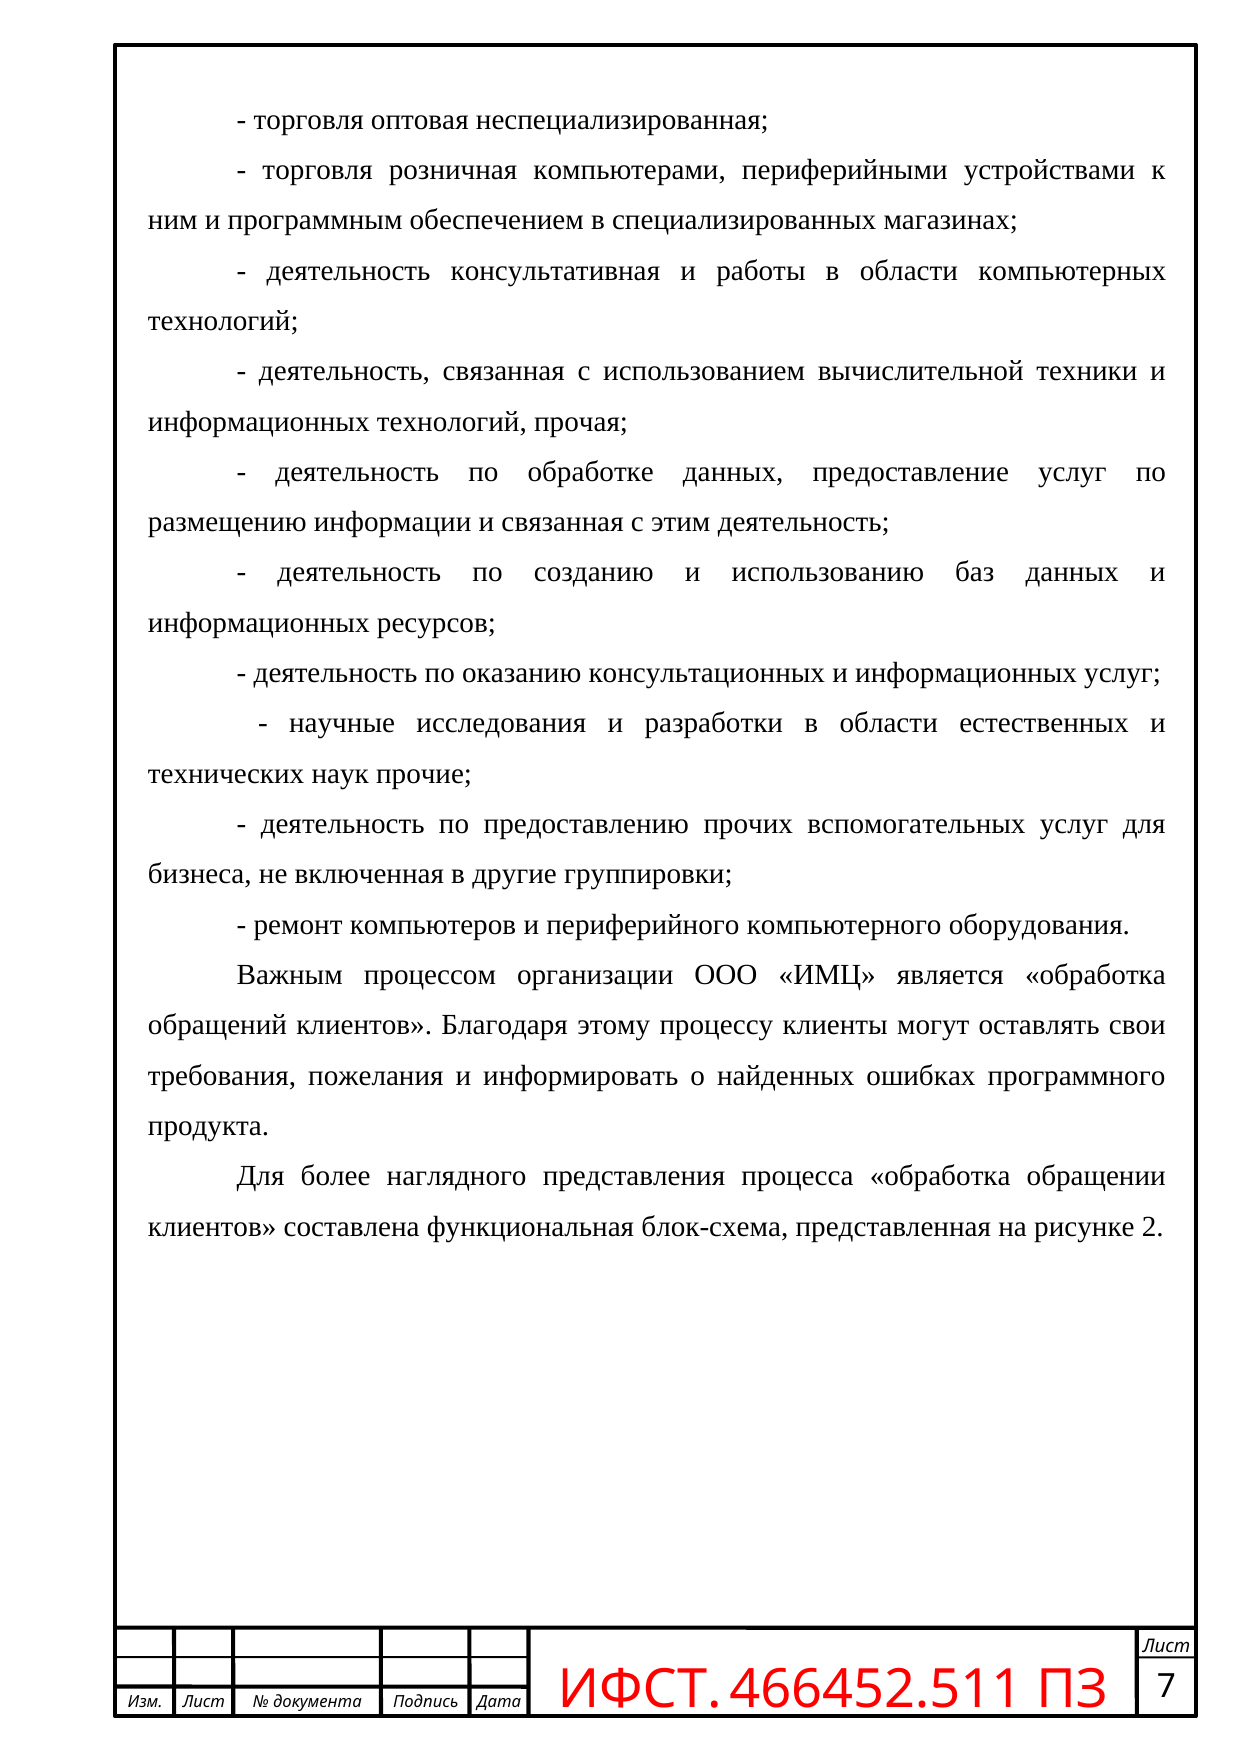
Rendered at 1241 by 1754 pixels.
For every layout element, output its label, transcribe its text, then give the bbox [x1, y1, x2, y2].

list - торговля оптовая неспециализированная; [148, 102, 1167, 135]
list - деятельность по обработке данных, предоставление услуг по размещению информации и связанная с этим деятельность; [148, 454, 1167, 538]
list - торговля розничная компьютерами, периферийными устройствами к ним и программным обеспечением в специализированных магазинах; [148, 152, 1167, 236]
list - деятельность по предоставлению прочих вспомогательных услуг для бизнеса, не включенная в другие группировки; [148, 806, 1167, 890]
list - деятельность, связанная с использованием вычислительной техники и информационных технологий, прочая; [148, 353, 1167, 437]
list - научные исследования и разработки в области естественных и технических наук прочие; [148, 706, 1167, 789]
list Важным процессом организации ООО «ИМЦ» является «обработка обращений клиентов». Благодаря этому процессу клиенты могут оставлять свои требования, пожелания и информировать о найденных ошибках программного продукта. [148, 957, 1167, 1142]
list - ремонт компьютеров и периферийного компьютерного оборудования. [148, 907, 1167, 940]
list - деятельность по оказанию консультационных и информационных услуг; [148, 655, 1167, 689]
list - деятельность консультативная и работы в области компьютерных технологий; [148, 253, 1167, 337]
list Для более наглядного представления процесса «обработка обращении клиентов» составлена функциональная блок-схема, представленная на рисунке 2. [148, 1158, 1167, 1242]
list - деятельность по созданию и использованию баз данных и информационных ресурсов; [148, 554, 1167, 638]
